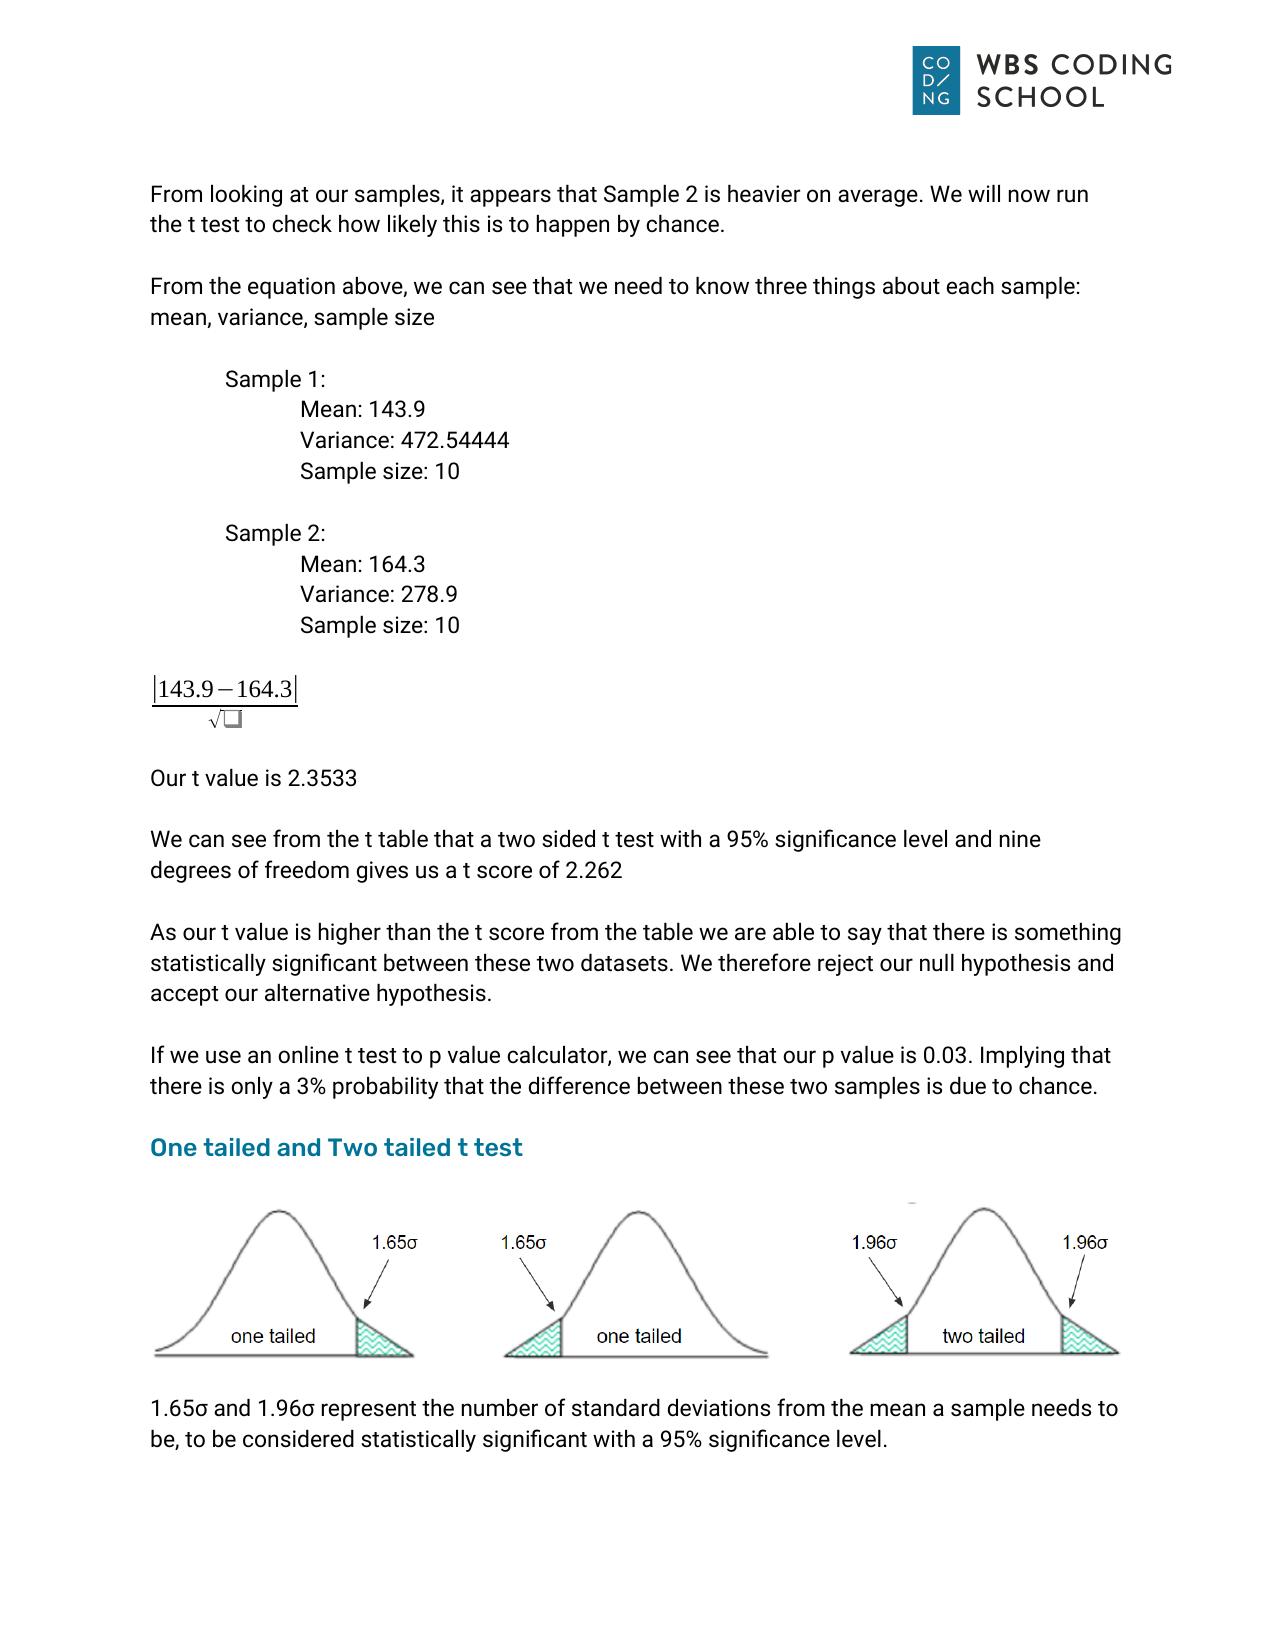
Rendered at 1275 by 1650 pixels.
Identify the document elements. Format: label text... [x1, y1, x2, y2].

text 1.65σ and 1.96σ represent the number of standard deviations from the mean a sample needs to be, to be considered statistically significant with a 95% significance level. [150, 1395, 1125, 1453]
text Sample size: 10 [150, 612, 1125, 639]
text From looking at our samples, it appears that Sample 2 is heavier on average. We will now run the t test to check how likely this is to happen by chance. [150, 181, 1125, 238]
picture [912, 46, 1172, 115]
text Variance: 472.54444 [150, 427, 1125, 454]
text Variance: 278.9 [150, 582, 1125, 608]
subtitle One tailed and Two tailed t test [150, 1133, 1125, 1163]
text Mean: 164.3 [150, 551, 1125, 578]
text Sample 1: [150, 366, 1125, 393]
text As our t value is higher than the t score from the table we are able to say that there is something statistically significant between these two datasets. We therefore reject our null hypothesis and accept our alternative hypothesis. [150, 919, 1125, 1007]
text Mean: 143.9 [150, 397, 1125, 423]
text Sample 2: [150, 520, 1125, 547]
picture [150, 1201, 1125, 1361]
text From the equation above, we can see that we need to know three things about each sample: mean, variance, sample size [150, 273, 1125, 331]
text If we use an online t test to p value calculator, we can see that our p value is 0.03. Implying that there is only a 3% probability that the difference between these two samples is due to chance. [150, 1042, 1125, 1100]
text We can see from the t table that a two sided t test with a 95% significance level and nine degrees of freedom gives us a t score of 2.262 [150, 826, 1125, 884]
text Our t value is 2.3533 [150, 765, 1125, 792]
text Sample size: 10 [150, 458, 1125, 485]
